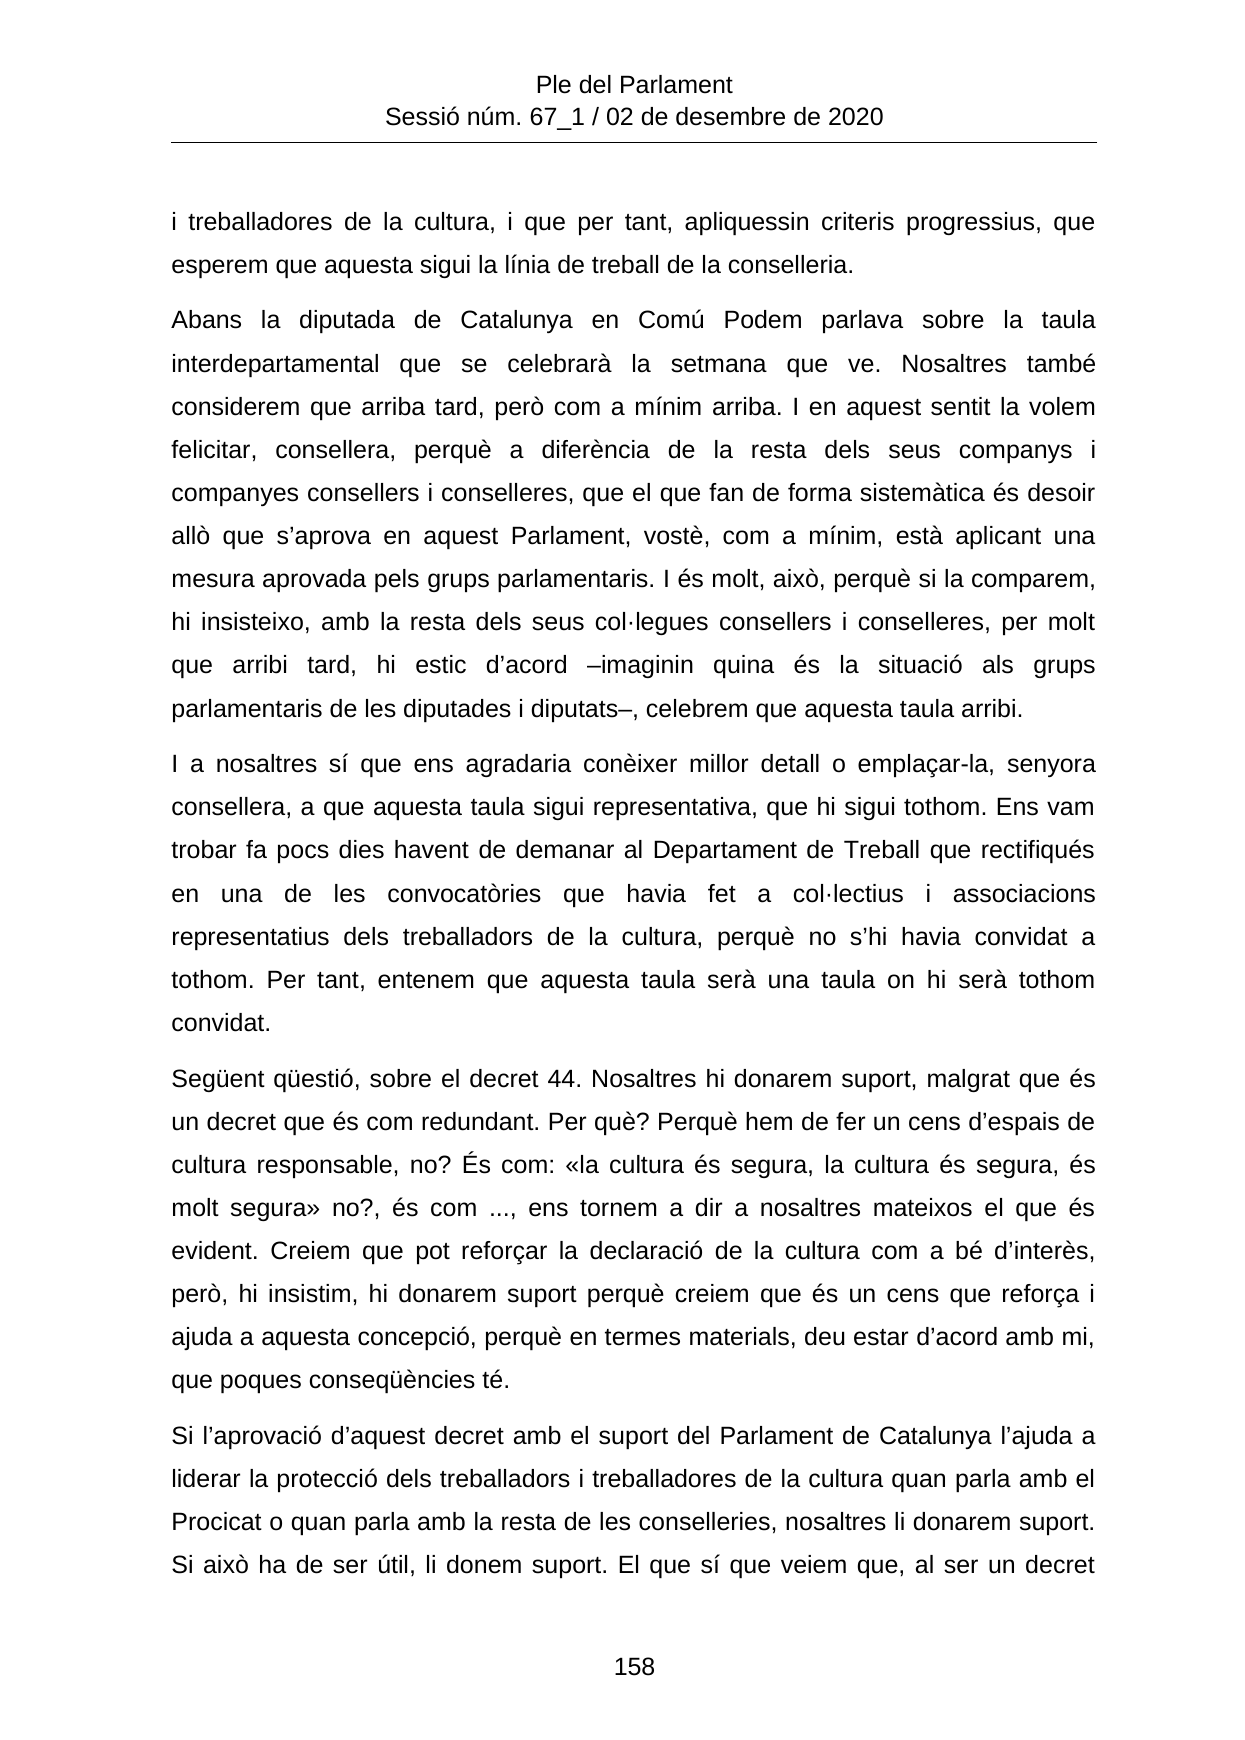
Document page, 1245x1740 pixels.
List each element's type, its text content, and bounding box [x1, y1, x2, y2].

text I a nosaltres sí que ens agradaria conèixer millor detall o emplaçar-la, senyora consellera, a que aquesta taula sigui representativa, que hi sigui tothom. Ens vam trobar fa pocs dies havent de demanar al Departament de Treball que rectifiqués en una de les convocatòries que havia fet a col·lectius i associacions representatius dels treballadors de la cultura, perquè no s’hi havia convidat a tothom. Per tant, entenem que aquesta taula serà una taula on hi serà tothom convidat. [171, 749, 1097, 1037]
text Següent qüestió, sobre el decret 44. Nosaltres hi donarem suport, malgrat que és un decret que és com redundant. Per què? Perquè hem de fer un cens d’espais de cultura responsable, no? És com: «la cultura és segura, la cultura és segura, és molt segura» no?, és com ..., ens tornem a dir a nosaltres mateixos el que és evident. Creiem que pot reforçar la declaració de la cultura com a bé d’interès, però, hi insistim, hi donarem suport perquè creiem que és un cens que reforça i ajuda a aquesta concepció, perquè en termes materials, deu estar d’acord amb mi, que poques conseqüències té. [171, 1064, 1097, 1394]
text Abans la diputada de Catalunya en Comú Podem parlava sobre la taula interdepartamental que se celebrarà la setmana que ve. Nosaltres també considerem que arriba tard, però com a mínim arriba. I en aquest sentit la volem felicitar, consellera, perquè a diferència de la resta dels seus companys i companyes consellers i conselleres, que el que fan de forma sistemàtica és desoir allò que s’aprova en aquest Parlament, vostè, com a mínim, està aplicant una mesura aprovada pels grups parlamentaris. I és molt, això, perquè si la comparem, hi insisteixo, amb la resta dels seus col·legues consellers i conselleres, per molt que arribi tard, hi estic d’acord –imaginin quina és la situació als grups parlamentaris de les diputades i diputats–, celebrem que aquesta taula arribi. [171, 306, 1097, 722]
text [171, 207, 1097, 279]
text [171, 1421, 1097, 1579]
